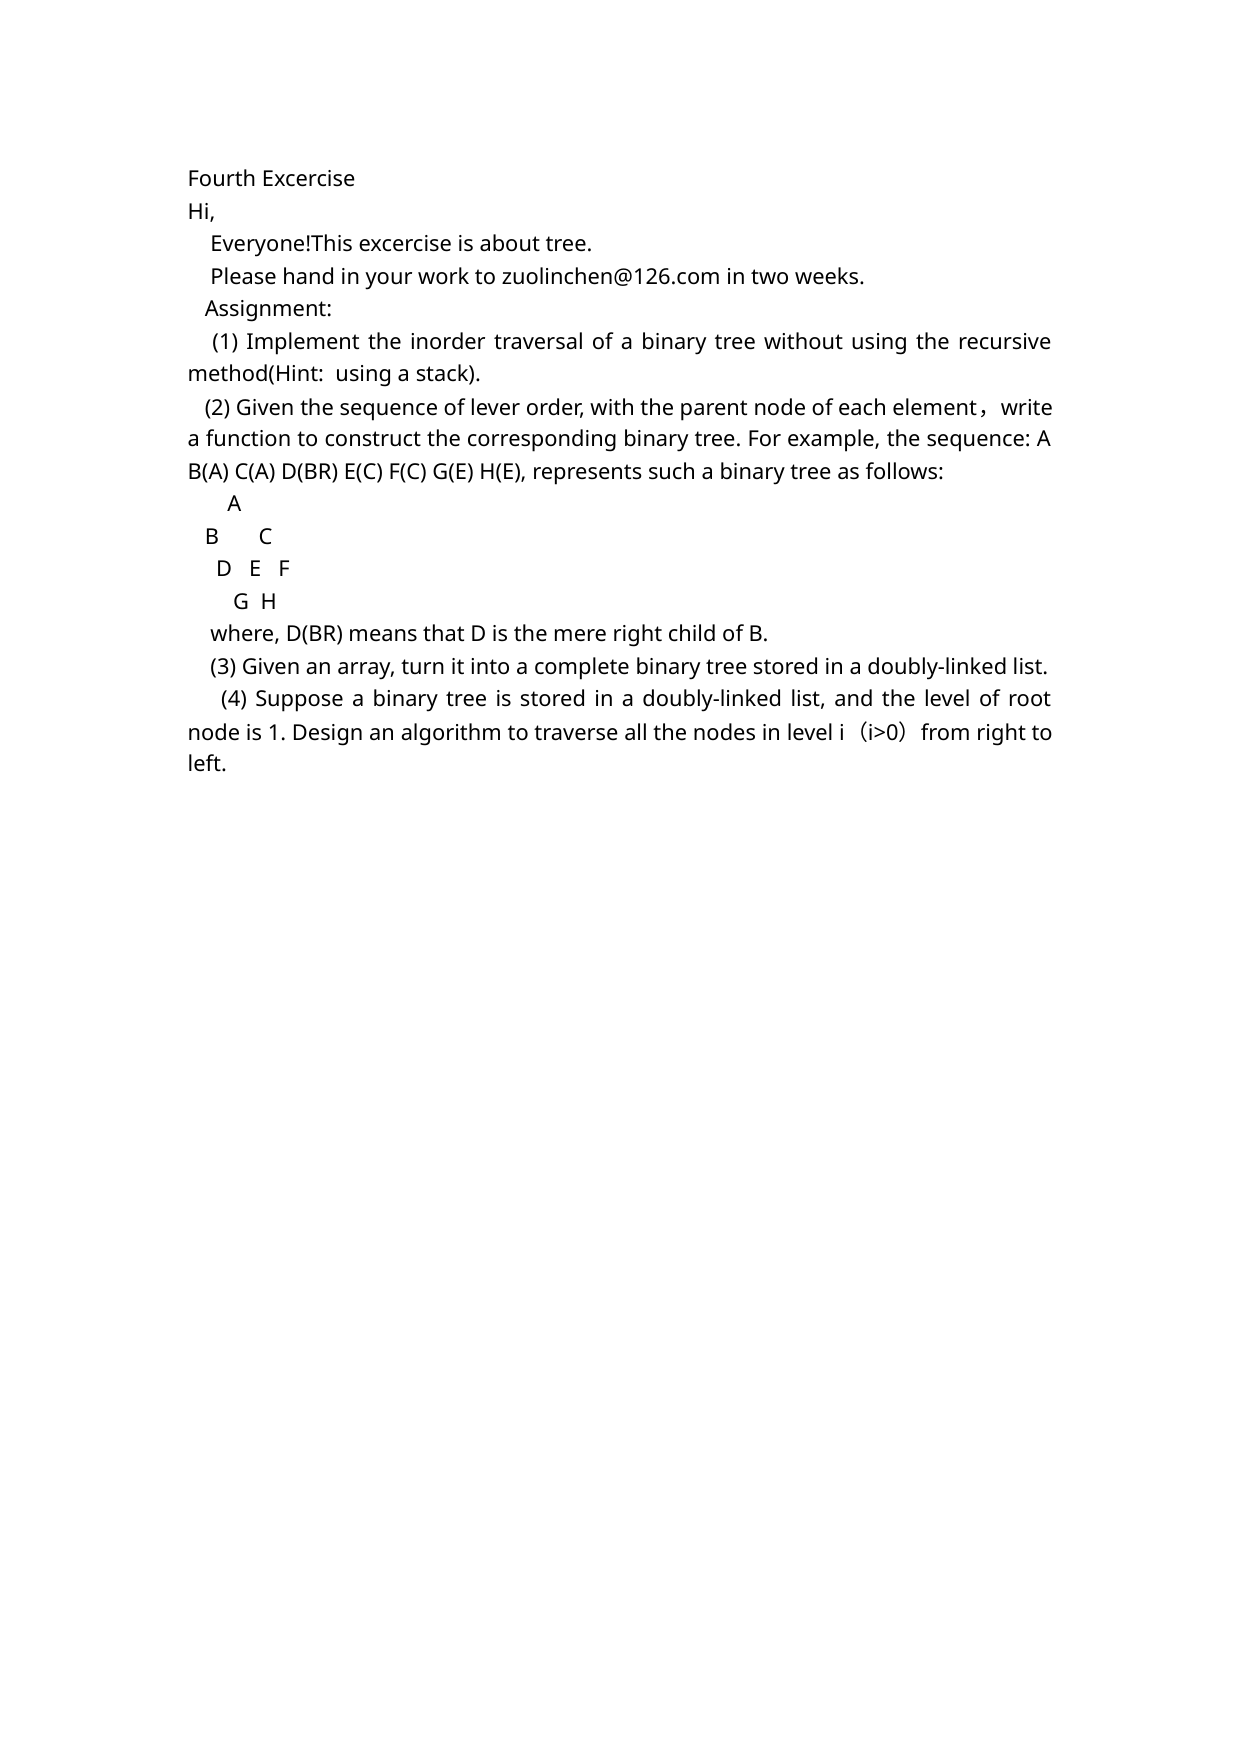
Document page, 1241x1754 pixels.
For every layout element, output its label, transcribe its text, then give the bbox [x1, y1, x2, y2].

text (1) Implement the inorder traversal of a binary tree without using the recursive method(Hint: using a stack). [187, 324, 1053, 389]
text Everyone!This excercise is about tree. [187, 227, 1053, 259]
text Assignment: [187, 292, 1053, 324]
text Please hand in your work to zuolinchen@126.com in two weeks. [187, 259, 1053, 292]
text B C [187, 519, 1053, 552]
text G H [187, 584, 1053, 617]
text D E F [187, 552, 1053, 584]
text Hi, [187, 194, 1053, 227]
text Fourth Excercise [187, 162, 1053, 194]
text (2) Given the sequence of lever order, with the parent node of each element，write a function to construct the corresponding binary tree. For example, the sequence: A B(A) C(A) D(BR) E(C) F(C) G(E) H(E), represents such a binary tree as follows: [187, 389, 1053, 487]
text (4) Suppose a binary tree is stored in a doubly-linked list, and the level of root node is 1. Design an algorithm to traverse all the nodes in level i（i>0）from right to left. [187, 682, 1053, 779]
text A [187, 487, 1053, 519]
text (3) Given an array, turn it into a complete binary tree stored in a doubly-linked list. [187, 649, 1053, 682]
text where, D(BR) means that D is the mere right child of B. [187, 617, 1053, 649]
